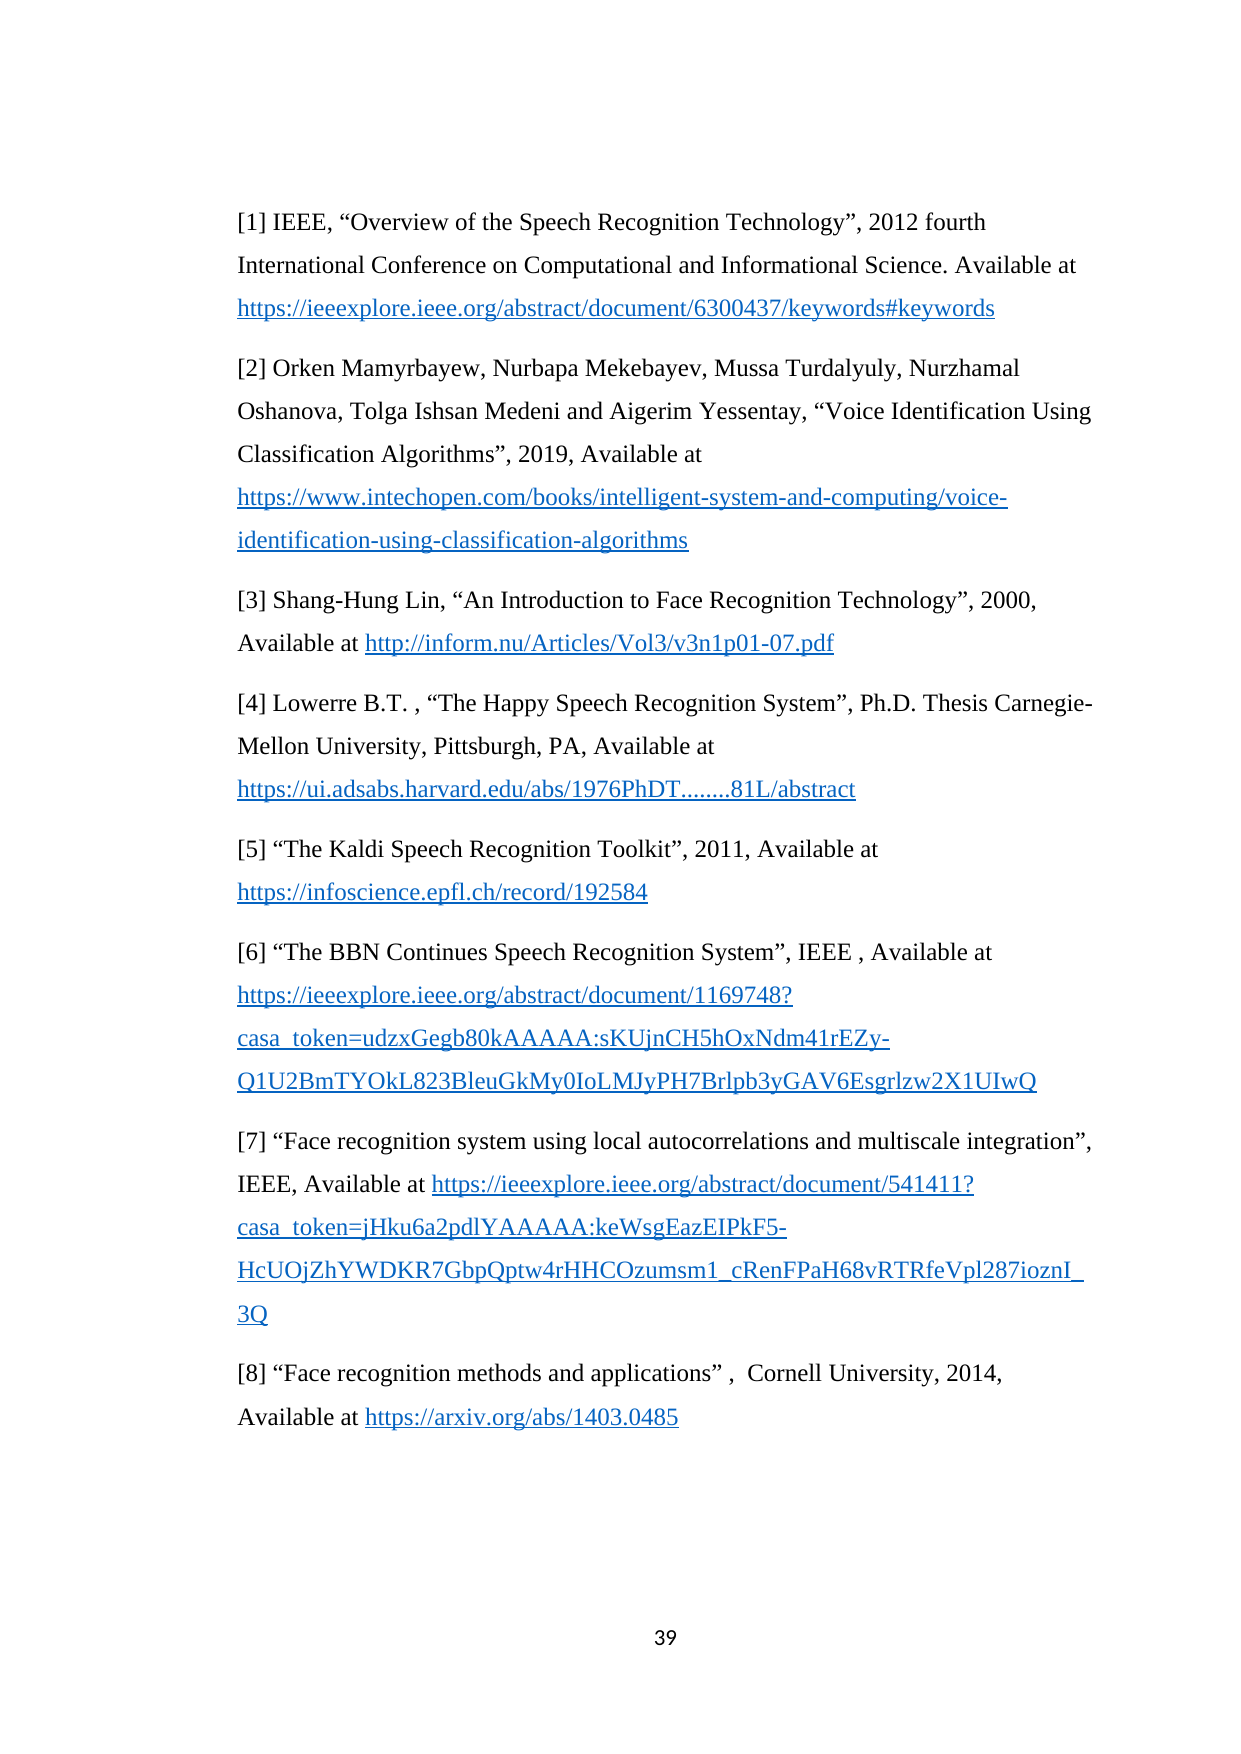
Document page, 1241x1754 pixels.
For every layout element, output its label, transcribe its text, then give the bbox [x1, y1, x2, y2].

text [2] Orken Mamyrbayew, Nurbapa Mekebayev, Mussa Turdalyuly, Nurzhamal Oshanova, Tolga Ishsan Medeni and Aigerim Yessentay, “Voice Identification Using Classification Algorithms”, 2019, Available at https://www.intechopen.com/books/intelligent-system-and-computing/voice-identification-using-classification-algorithms [237, 353, 1093, 554]
text [3] Shang-Hung Lin, “An Introduction to Face Recognition Technology”, 2000, Available at http://inform.nu/Articles/Vol3/v3n1p01-07.pdf [237, 585, 1093, 657]
text [8] “Face recognition methods and applications” , Cornell University, 2014, Available at https://arxiv.org/abs/1403.0485 [237, 1358, 1093, 1430]
text [1] IEEE, “Overview of the Speech Recognition Technology”, 2012 fourth International Conference on Computational and Informational Science. Available at https://ieeexplore.ieee.org/abstract/document/6300437/keywords#keywords [237, 207, 1093, 322]
text [7] “Face recognition system using local autocorrelations and multiscale integration”, IEEE, Available at https://ieeexplore.ieee.org/abstract/document/541411?casa_token=jHku6a2pdlYAAAAA:keWsgEazEIPkF5-HcUOjZhYWDKR7GbpQptw4rHHCOzumsm1_cRenFPaH68vRTRfeVpl287ioznI_3Q [237, 1126, 1093, 1327]
text [4] Lowerre B.T. , “The Happy Speech Recognition System”, Ph.D. Thesis Carnegie-Mellon University, Pittsburgh, PA, Available at https://ui.adsabs.harvard.edu/abs/1976PhDT........81L/abstract [237, 688, 1093, 803]
text [5] “The Kaldi Speech Recognition Toolkit”, 2011, Available at https://infoscience.epfl.ch/record/192584 [237, 834, 1093, 906]
text [6] “The BBN Continues Speech Recognition System”, IEEE , Available at https://ieeexplore.ieee.org/abstract/document/1169748?casa_token=udzxGegb80kAAAAA:sKUjnCH5hOxNdm41rEZy-Q1U2BmTYOkL823BleuGkMy0IoLMJyPH7Brlpb3yGAV6Esgrlzw2X1UIwQ [237, 937, 1093, 1095]
